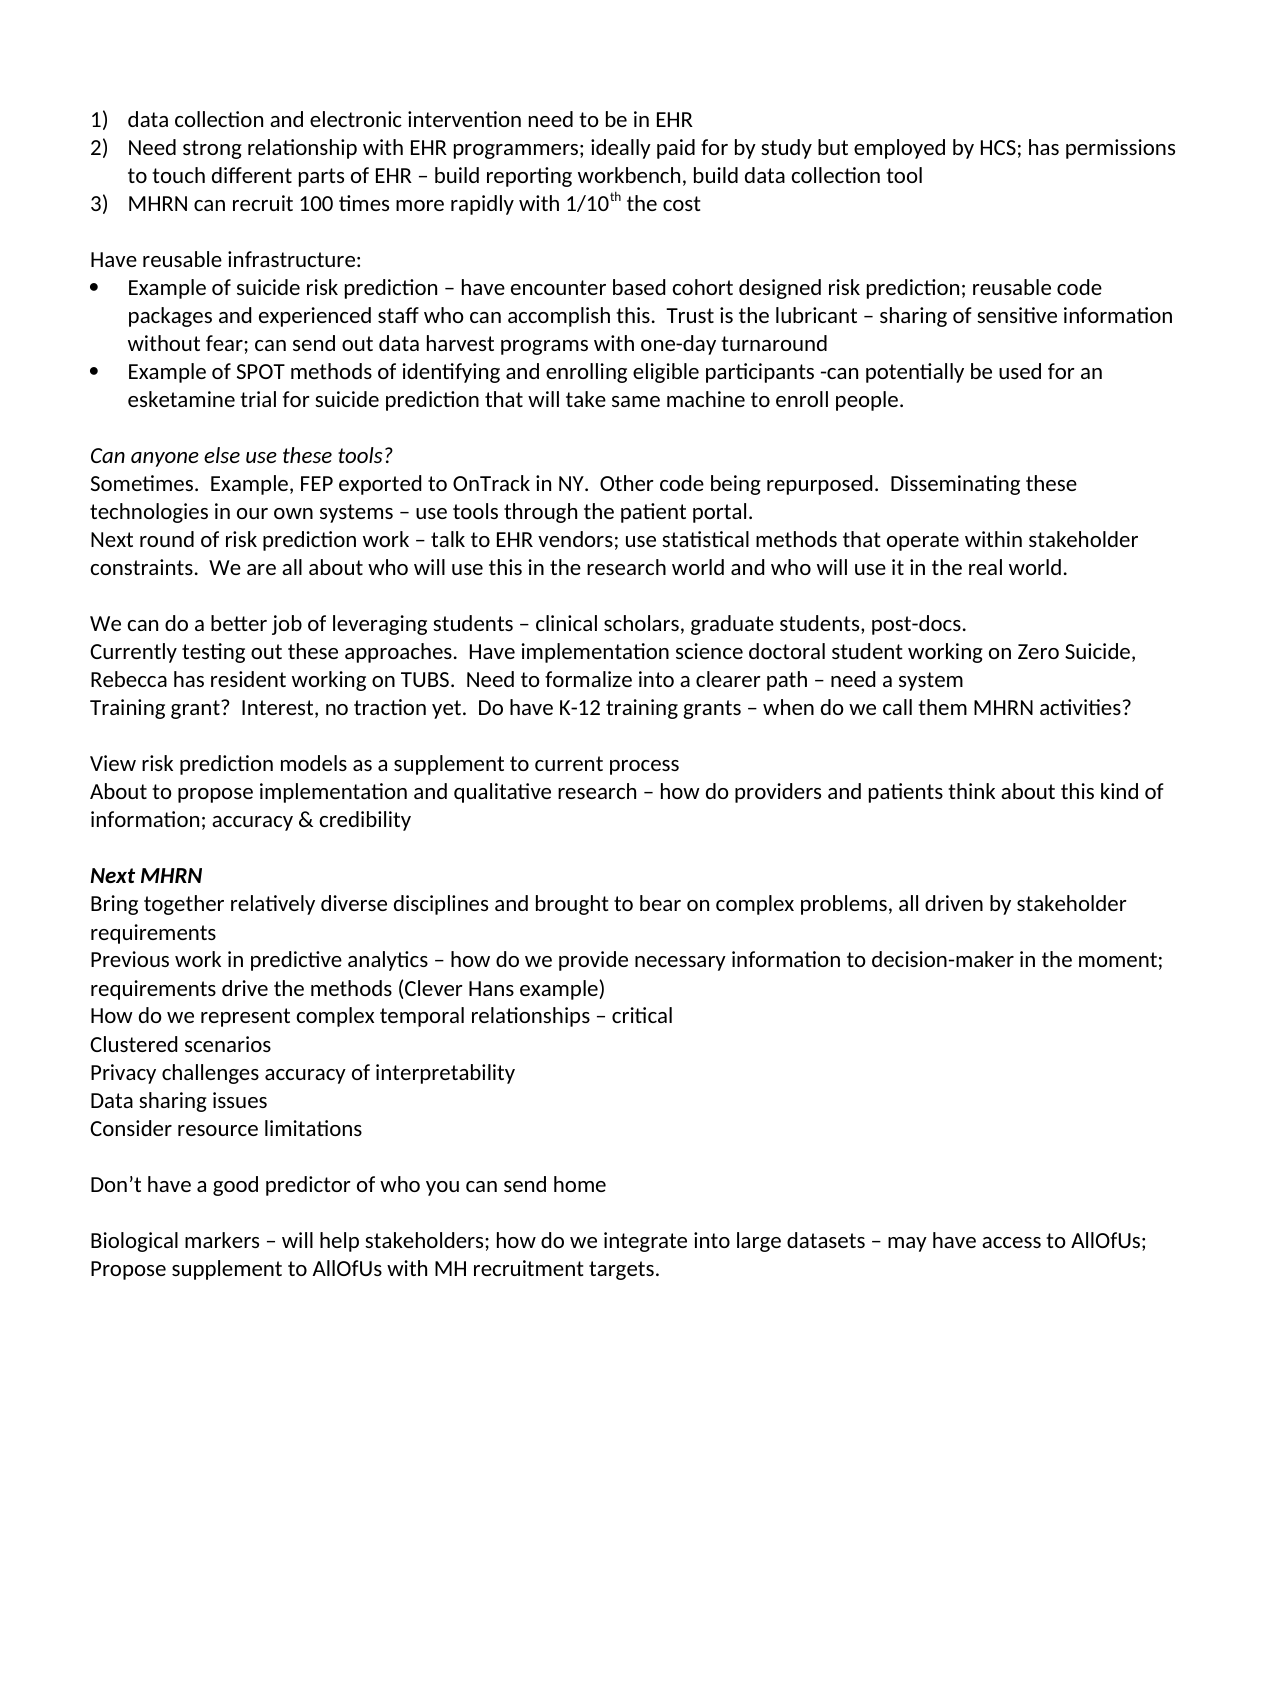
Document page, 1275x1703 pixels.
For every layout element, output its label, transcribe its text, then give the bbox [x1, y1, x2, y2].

text How do we represent complex temporal relationships – critical [90, 1002, 1194, 1030]
text Can anyone else use these tools? [90, 441, 1194, 469]
text Next MHRN [90, 862, 1194, 889]
list Example of SPOT methods of identifying and enrolling eligible participants -can potentially be used for an esketamine trial for suicide prediction that will take same machine to enroll people. [90, 357, 1194, 413]
list MHRN can recruit 100 times more rapidly with 1/10th the cost [90, 189, 1194, 217]
text Have reusable infrastructure: [90, 245, 1194, 273]
text Currently testing out these approaches. Have implementation science doctoral student working on Zero Suicide, Rebecca has resident working on TUBS. Need to formalize into a clearer path – need a system [90, 637, 1194, 693]
text Privacy challenges accuracy of interpretability [90, 1058, 1194, 1086]
text Propose supplement to AllOfUs with MH recruitment targets. [90, 1254, 1194, 1282]
text Clustered scenarios [90, 1030, 1194, 1058]
text Consider resource limitations [90, 1114, 1194, 1142]
text Bring together relatively diverse disciplines and brought to bear on complex problems, all driven by stakeholder requirements [90, 889, 1194, 946]
text Previous work in predictive analytics – how do we provide necessary information to decision-maker in the moment; requirements drive the methods (Clever Hans example) [90, 946, 1194, 1002]
text Sometimes. Example, FEP exported to OnTrack in NY. Other code being repurposed. Disseminating these technologies in our own systems – use tools through the patient portal. [90, 469, 1194, 525]
text Training grant? Interest, no traction yet. Do have K-12 training grants – when do we call them MHRN activities? [90, 693, 1194, 721]
text View risk prediction models as a supplement to current process [90, 749, 1194, 777]
list Need strong relationship with EHR programmers; ideally paid for by study but employed by HCS; has permissions to touch different parts of EHR – build reporting workbench, build data collection tool [90, 133, 1194, 189]
list Example of suicide risk prediction – have encounter based cohort designed risk prediction; reusable code packages and experienced staff who can accomplish this. Trust is the lubricant – sharing of sensitive information without fear; can send out data harvest programs with one-day turnaround [90, 273, 1194, 357]
text Data sharing issues [90, 1086, 1194, 1114]
text Biological markers – will help stakeholders; how do we integrate into large datasets – may have access to AllOfUs; [90, 1226, 1194, 1254]
list data collection and electronic intervention need to be in EHR [90, 105, 1194, 133]
text We can do a better job of leveraging students – clinical scholars, graduate students, post-docs. [90, 609, 1194, 637]
text Next round of risk prediction work – talk to EHR vendors; use statistical methods that operate within stakeholder constraints. We are all about who will use this in the research world and who will use it in the real world. [90, 525, 1194, 581]
text About to propose implementation and qualitative research – how do providers and patients think about this kind of information; accuracy & credibility [90, 777, 1194, 833]
text Don’t have a good predictor of who you can send home [90, 1170, 1194, 1198]
